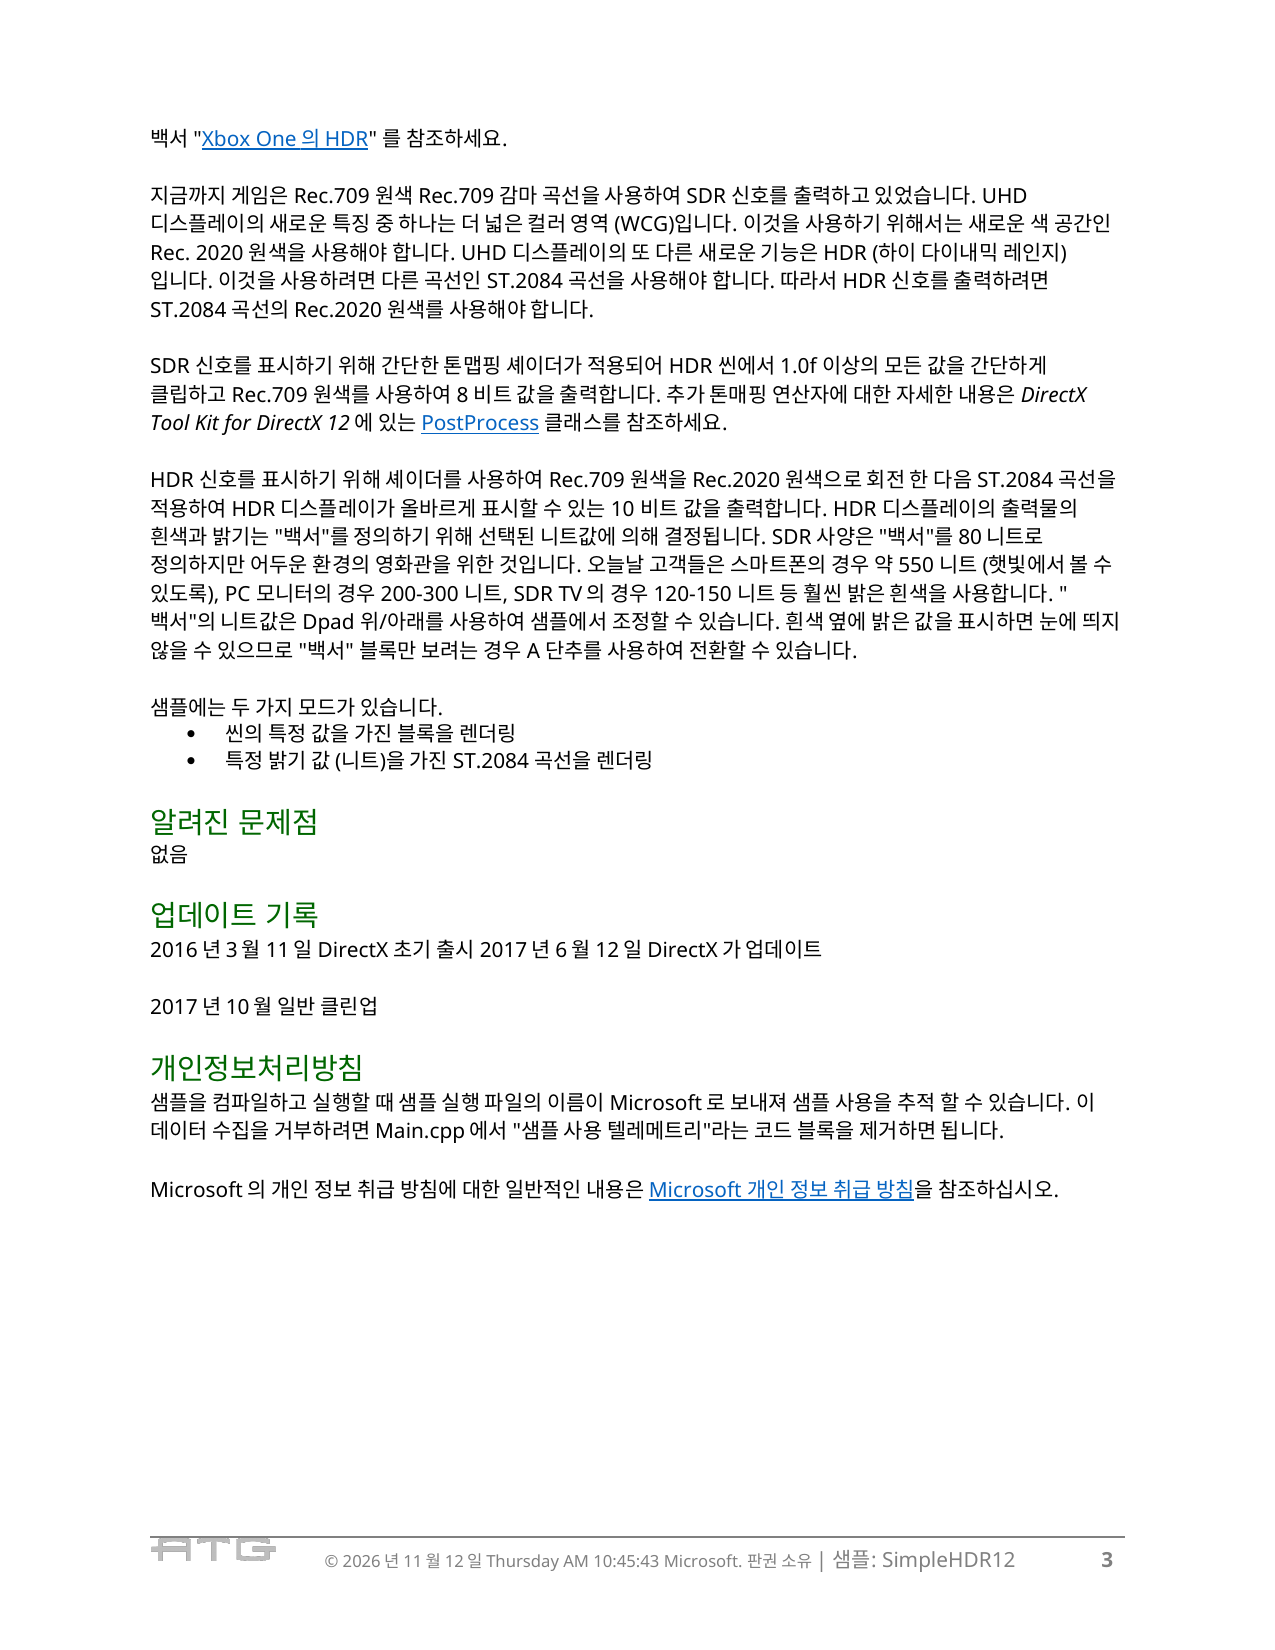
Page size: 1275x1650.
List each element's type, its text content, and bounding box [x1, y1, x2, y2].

text 2017년 10월 일반 클린업 [150, 992, 1125, 1020]
text 지금까지 게임은 Rec.709 원색 Rec.709 감마 곡선을 사용하여 SDR 신호를 출력하고 있었습니다. UHD 디스플레이의 새로운 특징 중 하나는 더 넓은 컬러 영역 (WCG)입니다. 이것을 사용하기 위해서는 새로운 색 공간인 Rec. 2020 원색을 사용해야 합니다. UHD 디스플레이의 또 다른 새로운 기능은 HDR (하이 다이내믹 레인지)입니다. 이것을 사용하려면 다른 곡선인 ST.2084 곡선을 사용해야 합니다. 따라서 HDR 신호를 출력하려면 ST.2084 곡선의 Rec.2020 원색를 사용해야 합니다. [150, 181, 1125, 323]
text Microsoft의 개인 정보 취급 방침에 대한 일반적인 내용은 Microsoft 개인 정보 취급 방침을 참조하십시오. [150, 1173, 1125, 1203]
list 특정 밝기 값 (니트)을 가진 ST.2084 곡선을 렌더링 [187, 747, 1125, 775]
text SDR 신호를 표시하기 위해 간단한 톤맵핑 셰이더가 적용되어 HDR 씬에서 1.0f 이상의 모든 값을 간단하게 클립하고 Rec.709 원색를 사용하여 8 비트 값을 출력합니다. 추가 톤매핑 연산자에 대한 자세한 내용은 DirectX Tool Kit for DirectX 12에 있는 PostProcess 클래스를 참조하세요. [150, 352, 1125, 437]
text 백서 "Xbox One의 HDR" 를 참조하세요. [150, 122, 1125, 152]
subtitle 업데이트 기록 [150, 893, 1125, 935]
text 샘플을 컴파일하고 실행할 때 샘플 실행 파일의 이름이 Microsoft로 보내져 샘플 사용을 추적 할 수 있습니다. 이 데이터 수집을 거부하려면 Main.cpp에서 "샘플 사용 텔레메트리"라는 코드 블록을 제거하면 됩니다. [150, 1088, 1125, 1144]
text HDR 신호를 표시하기 위해 셰이더를 사용하여 Rec.709 원색을 Rec.2020 원색으로 회전 한 다음 ST.2084 곡선을 적용하여 HDR 디스플레이가 올바르게 표시할 수 있는 10 비트 값을 출력합니다. HDR 디스플레이의 출력물의 흰색과 밝기는 "백서"를 정의하기 위해 선택된 니트값에 의해 결정됩니다. SDR 사양은 "백서"를 80니트로 정의하지만 어두운 환경의 영화관을 위한 것입니다. 오늘날 고객들은 스마트폰의 경우 약 550 니트 (햇빛에서 볼 수 있도록), PC 모니터의 경우 200-300 니트, SDR TV의 경우 120-150 니트 등 훨씬 밝은 흰색을 사용합니다. "백서"의 니트값은 Dpad 위/아래를 사용하여 샘플에서 조정할 수 있습니다. 흰색 옆에 밝은 값을 표시하면 눈에 띄지 않을 수 있으므로 "백서" 블록만 보려는 경우 A 단추를 사용하여 전환할 수 있습니다. [150, 465, 1125, 664]
subtitle 개인정보처리방침 [150, 1045, 1125, 1088]
subtitle 알려진 문제점 [150, 800, 1125, 842]
text 없음 [150, 842, 1125, 868]
text 샘플에는 두 가지 모드가 있습니다. [150, 693, 1125, 721]
list 씬의 특정 값을 가진 블록을 렌더링 [187, 721, 1125, 747]
picture [151, 1538, 276, 1561]
text 2016년 3월 11일 DirectX 초기 출시 2017년 6월 12일 DirectX가 업데이트 [150, 935, 1125, 963]
